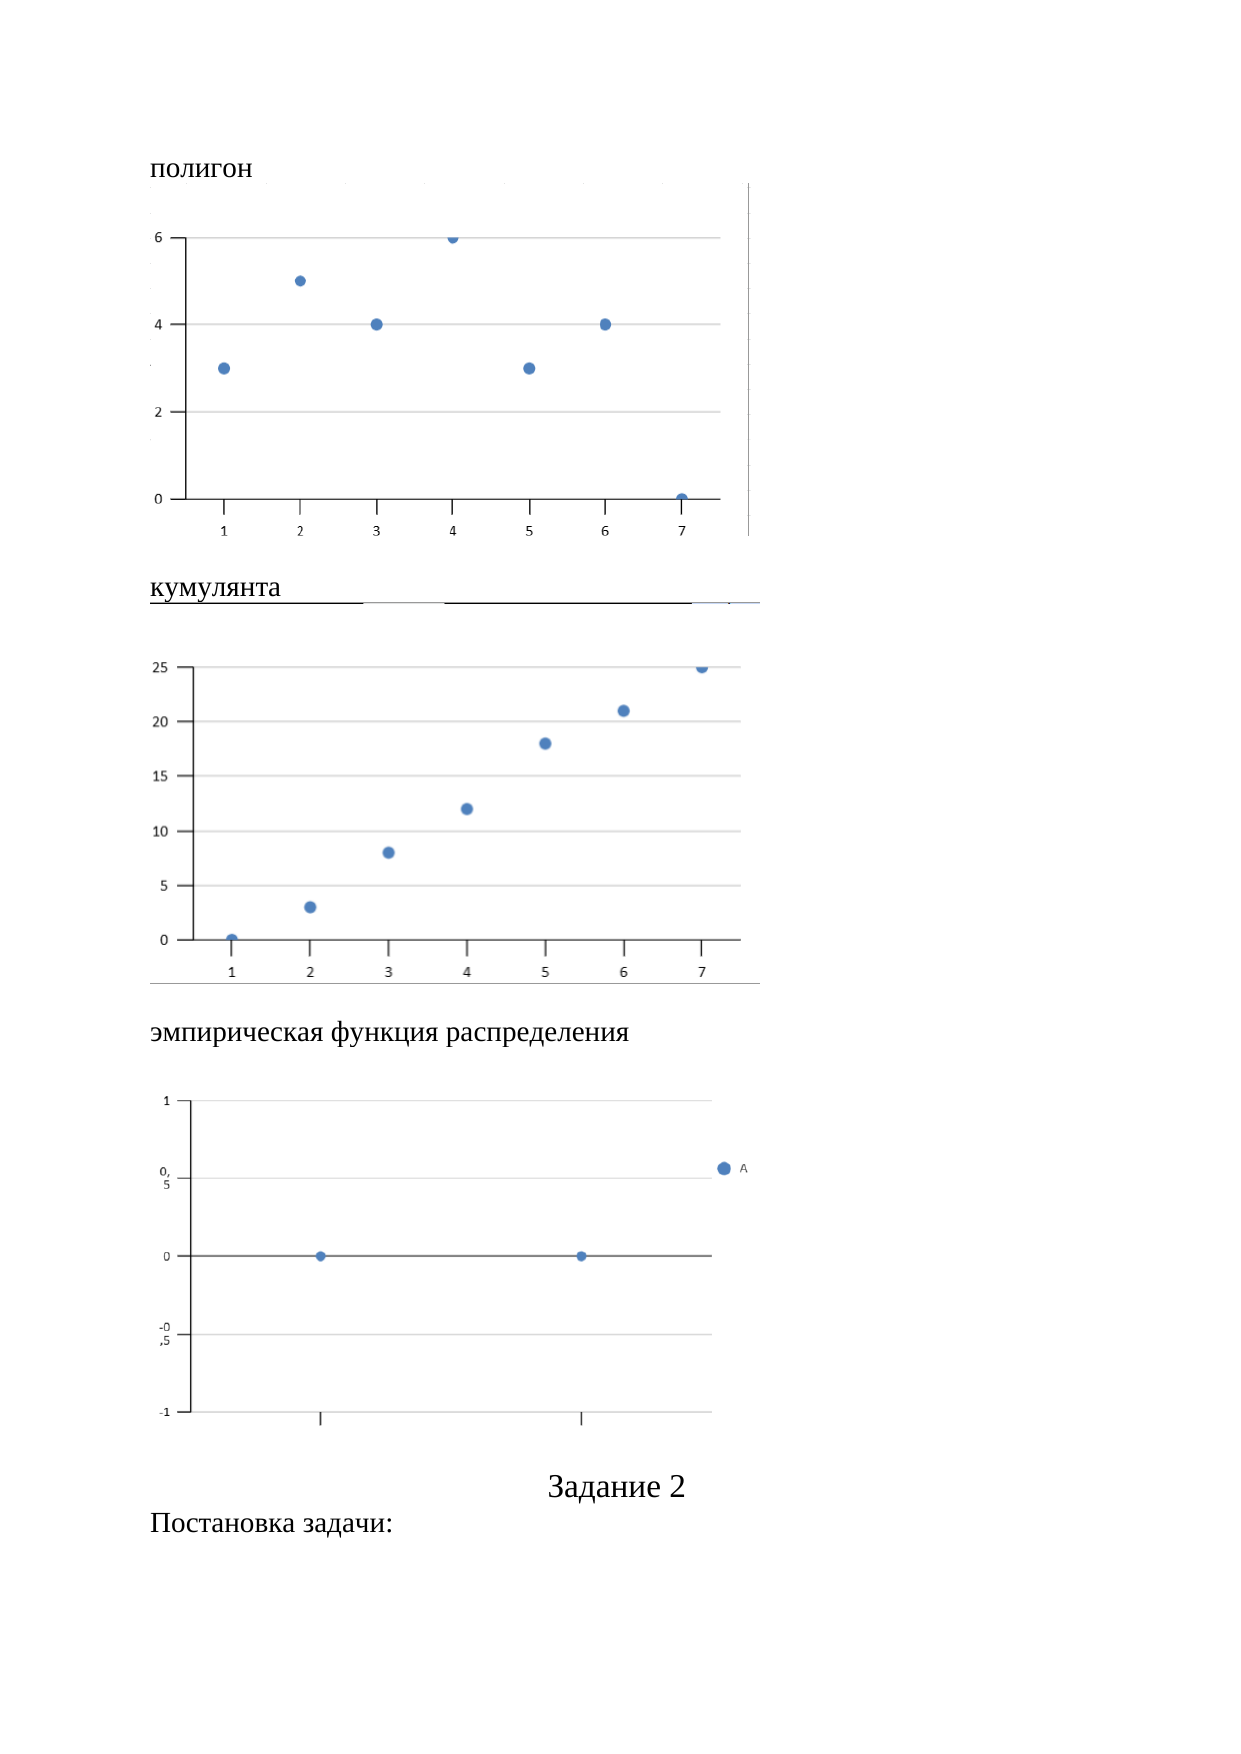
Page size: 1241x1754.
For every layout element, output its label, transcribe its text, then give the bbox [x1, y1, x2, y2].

picture [150, 1047, 779, 1438]
subtitle Задание 2 [194, 1467, 1039, 1505]
picture [150, 602, 760, 984]
subtitle эмпирическая функция распределения [150, 1014, 1090, 1047]
text кумулянта [150, 569, 1090, 603]
text Постановка задачи: [150, 1505, 1090, 1538]
picture [150, 183, 751, 536]
text полигон [150, 150, 1090, 183]
